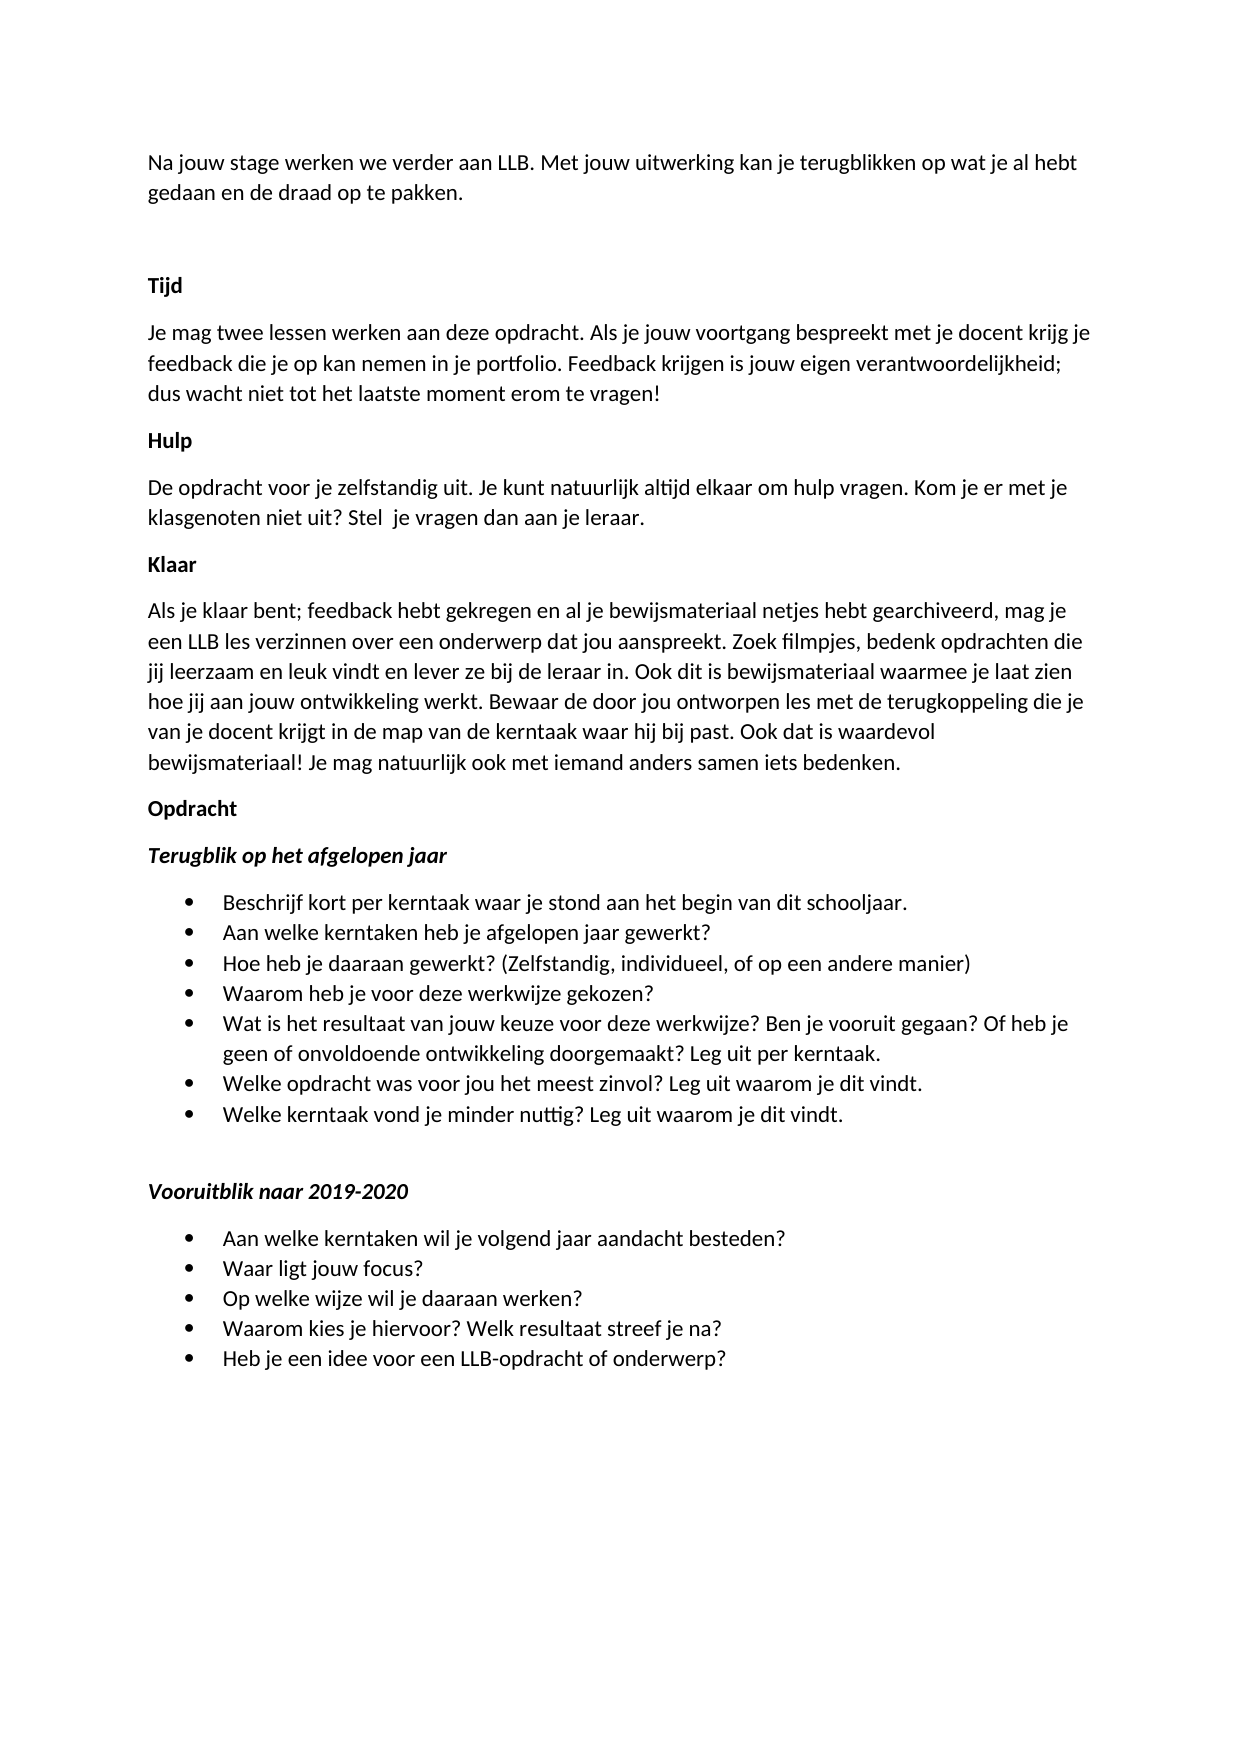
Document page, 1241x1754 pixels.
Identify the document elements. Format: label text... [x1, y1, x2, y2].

list Waarom heb je voor deze werkwijze gekozen? [185, 979, 1093, 1007]
text Klaar [148, 550, 1093, 578]
list Heb je een idee voor een LLB-opdracht of onderwerp? [185, 1344, 1093, 1372]
list Wat is het resultaat van jouw keuze voor deze werkwijze? Ben je vooruit gegaan? Of heb je geen of onvoldoende ontwikkeling doorgemaakt? Leg uit per kerntaak. [185, 1009, 1093, 1067]
text Je mag twee lessen werken aan deze opdracht. Als je jouw voortgang bespreekt met je docent krijg je feedback die je op kan nemen in je portfolio. Feedback krijgen is jouw eigen verantwoordelijkheid; dus wacht niet tot het laatste moment erom te vragen! [148, 318, 1093, 407]
text Terugblik op het afgelopen jaar [148, 841, 1093, 869]
list Beschrijf kort per kerntaak waar je stond aan het begin van dit schooljaar. [185, 888, 1093, 916]
text Opdracht [148, 794, 1093, 822]
text Na jouw stage werken we verder aan LLB. Met jouw uitwerking kan je terugblikken op wat je al hebt gedaan en de draad op te pakken. [148, 148, 1093, 206]
text Vooruitblik naar 2019-2020 [148, 1177, 1093, 1205]
list Aan welke kerntaken wil je volgend jaar aandacht besteden? [185, 1224, 1093, 1252]
list Waar ligt jouw focus? [185, 1254, 1093, 1282]
list Op welke wijze wil je daaraan werken? [185, 1284, 1093, 1312]
text Als je klaar bent; feedback hebt gekregen en al je bewijsmateriaal netjes hebt gearchiveerd, mag je een LLB les verzinnen over een onderwerp dat jou aanspreekt. Zoek filmpjes, bedenk opdrachten die jij leerzaam en leuk vindt en lever ze bij de leraar in. Ook dit is bewijsmateriaal waarmee je laat zien hoe jij aan jouw ontwikkeling werkt. Bewaar de door jou ontworpen les met de terugkoppeling die je van je docent krijgt in de map van de kerntaak waar hij bij past. Ook dat is waardevol bewijsmateriaal! Je mag natuurlijk ook met iemand anders samen iets bedenken. [148, 597, 1093, 776]
list Aan welke kerntaken heb je afgelopen jaar gewerkt? [185, 918, 1093, 946]
text Tijd [148, 272, 1093, 299]
list Waarom kies je hiervoor? Welk resultaat streef je na? [185, 1314, 1093, 1342]
list Welke kerntaak vond je minder nuttig? Leg uit waarom je dit vindt. [185, 1100, 1093, 1128]
text De opdracht voor je zelfstandig uit. Je kunt natuurlijk altijd elkaar om hulp vragen. Kom je er met je klasgenoten niet uit? Stel je vragen dan aan je leraar. [148, 473, 1093, 531]
text Hulp [148, 426, 1093, 454]
list Hoe heb je daaraan gewerkt? (Zelfstandig, individueel, of op een andere manier) [185, 949, 1093, 977]
list Welke opdracht was voor jou het meest zinvol? Leg uit waarom je dit vindt. [185, 1069, 1093, 1097]
